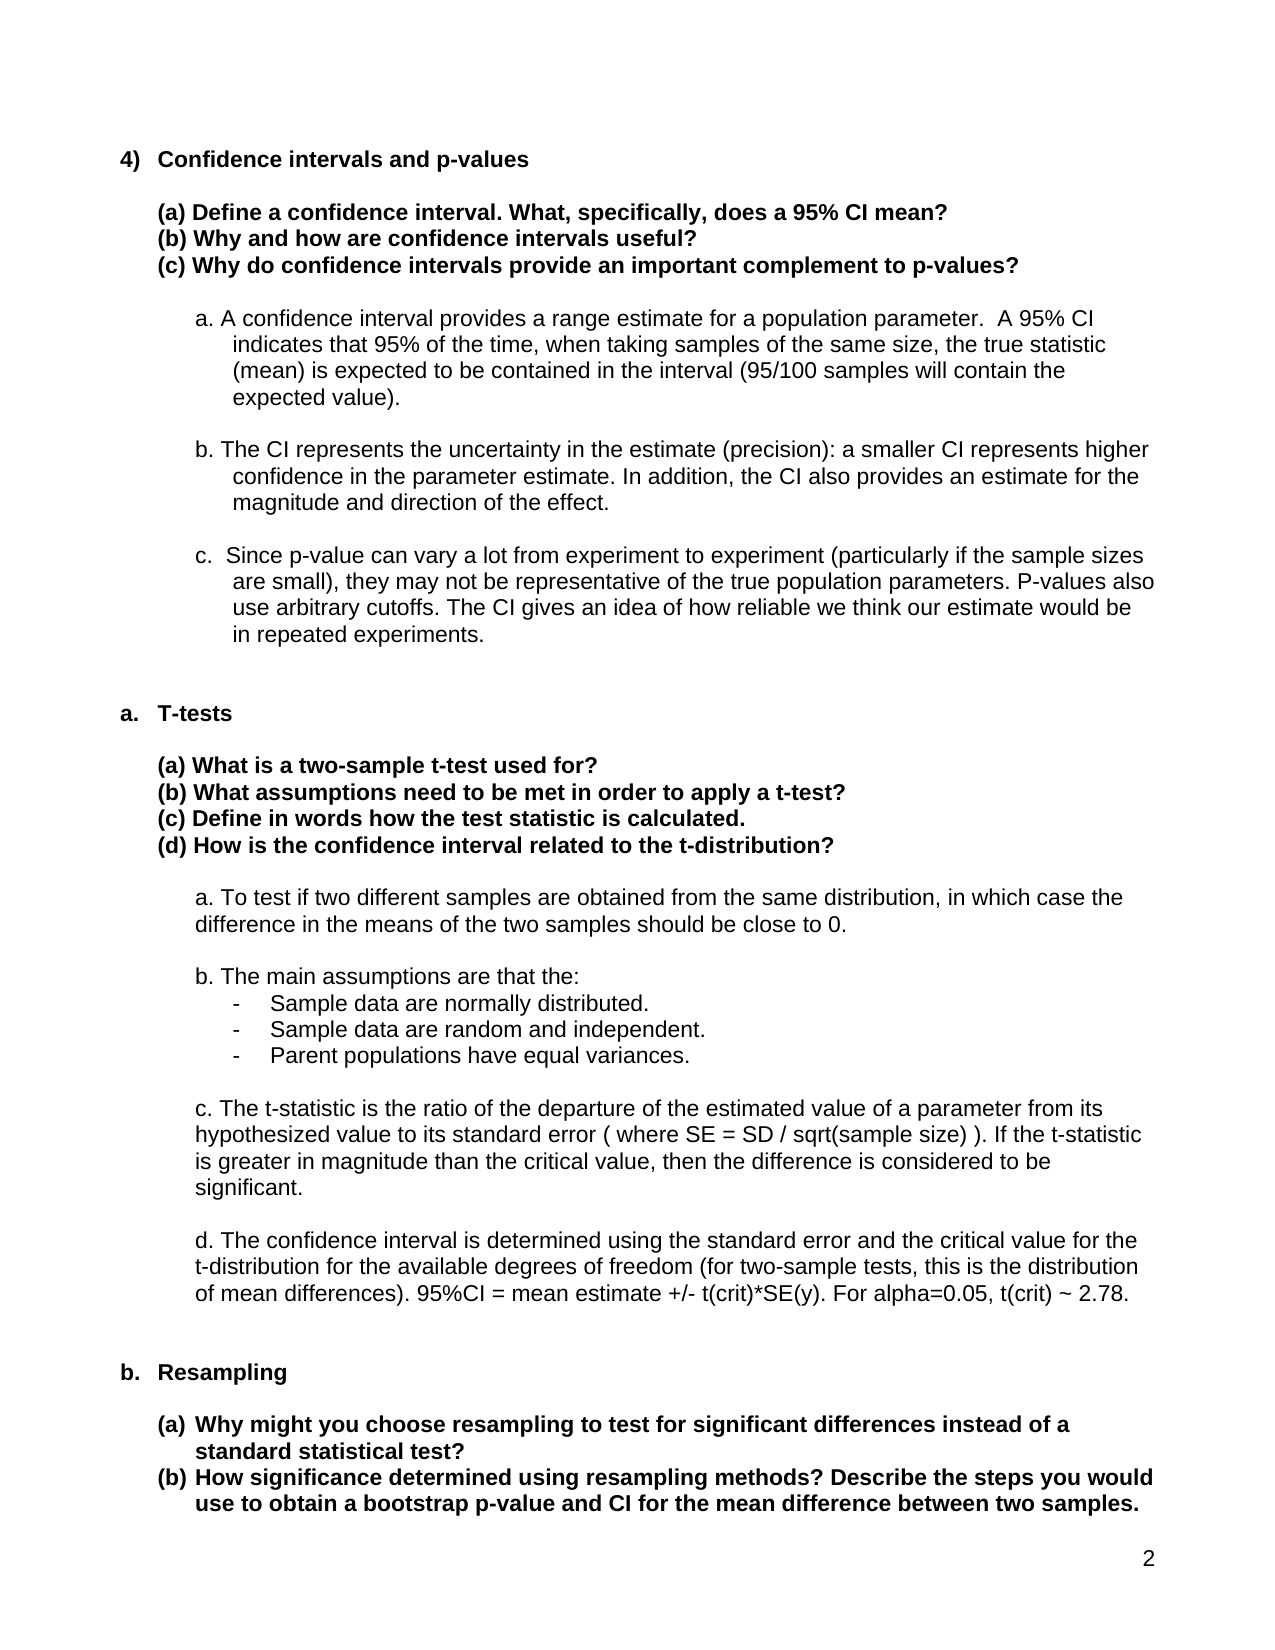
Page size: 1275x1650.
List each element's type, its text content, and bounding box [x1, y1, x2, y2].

list (a) What is a two-sample t-test used for? [157, 752, 1155, 779]
text a. A confidence interval provides a range estimate for a population parameter. A 95% CI indicates that 95% of the time, when taking samples of the same size, the true statistic (mean) is expected to be contained in the interval (95/100 samples will contain the expected value). [195, 304, 1155, 410]
text (b) Why and how are confidence intervals useful? [157, 225, 1155, 252]
text c. The t-statistic is the ratio of the departure of the estimated value of a parameter from its hypothesized value to its standard error ( where SE = SD / sqrt(sample size) ). If the t-statistic is greater in magnitude than the critical value, then the difference is considered to be significant. [195, 1095, 1155, 1201]
list Resampling [120, 1359, 1155, 1385]
text (a) Define a confidence interval. What, specifically, does a 95% CI mean? [157, 199, 1155, 225]
list (c) Define in words how the test statistic is calculated. [157, 805, 1155, 832]
list Parent populations have equal variances. [232, 1042, 1155, 1069]
text d. The confidence interval is determined using the standard error and the critical value for the t-distribution for the available degrees of freedom (for two-sample tests, this is the distribution of mean differences). 95%CI = mean estimate +/- t(crit)*SE(y). For alpha=0.05, t(crit) ~ 2.78. [195, 1227, 1155, 1306]
list How significance determined using resampling methods? Describe the steps you would use to obtain a bootstrap p-value and CI for the mean difference between two samples. [157, 1464, 1155, 1517]
list (b) What assumptions need to be met in order to apply a t-test? [157, 779, 1155, 805]
list T-tests [120, 700, 1155, 726]
text c. Since p-value can vary a lot from experiment to experiment (particularly if the sample sizes are small), they may not be representative of the true population parameters. P-values also use arbitrary cutoffs. The CI gives an idea of how reliable we think our estimate would be in repeated experiments. [195, 542, 1155, 647]
text 4) Confidence intervals and p-values [120, 146, 1155, 173]
list Why might you choose resampling to test for significant differences instead of a standard statistical test? [157, 1411, 1155, 1464]
text (c) Why do confidence intervals provide an important complement to p-values? [157, 252, 1155, 278]
list (d) How is the confidence interval related to the t-distribution? [157, 832, 1155, 858]
text a. To test if two different samples are obtained from the same distribution, in which case the difference in the means of the two samples should be close to 0. [195, 884, 1155, 937]
text b. The CI represents the uncertainty in the estimate (precision): a smaller CI represents higher confidence in the parameter estimate. In addition, the CI also provides an estimate for the magnitude and direction of the effect. [195, 436, 1155, 515]
text b. The main assumptions are that the: [195, 963, 1155, 990]
list Sample data are normally distributed. [232, 990, 1155, 1016]
list Sample data are random and independent. [232, 1016, 1155, 1042]
